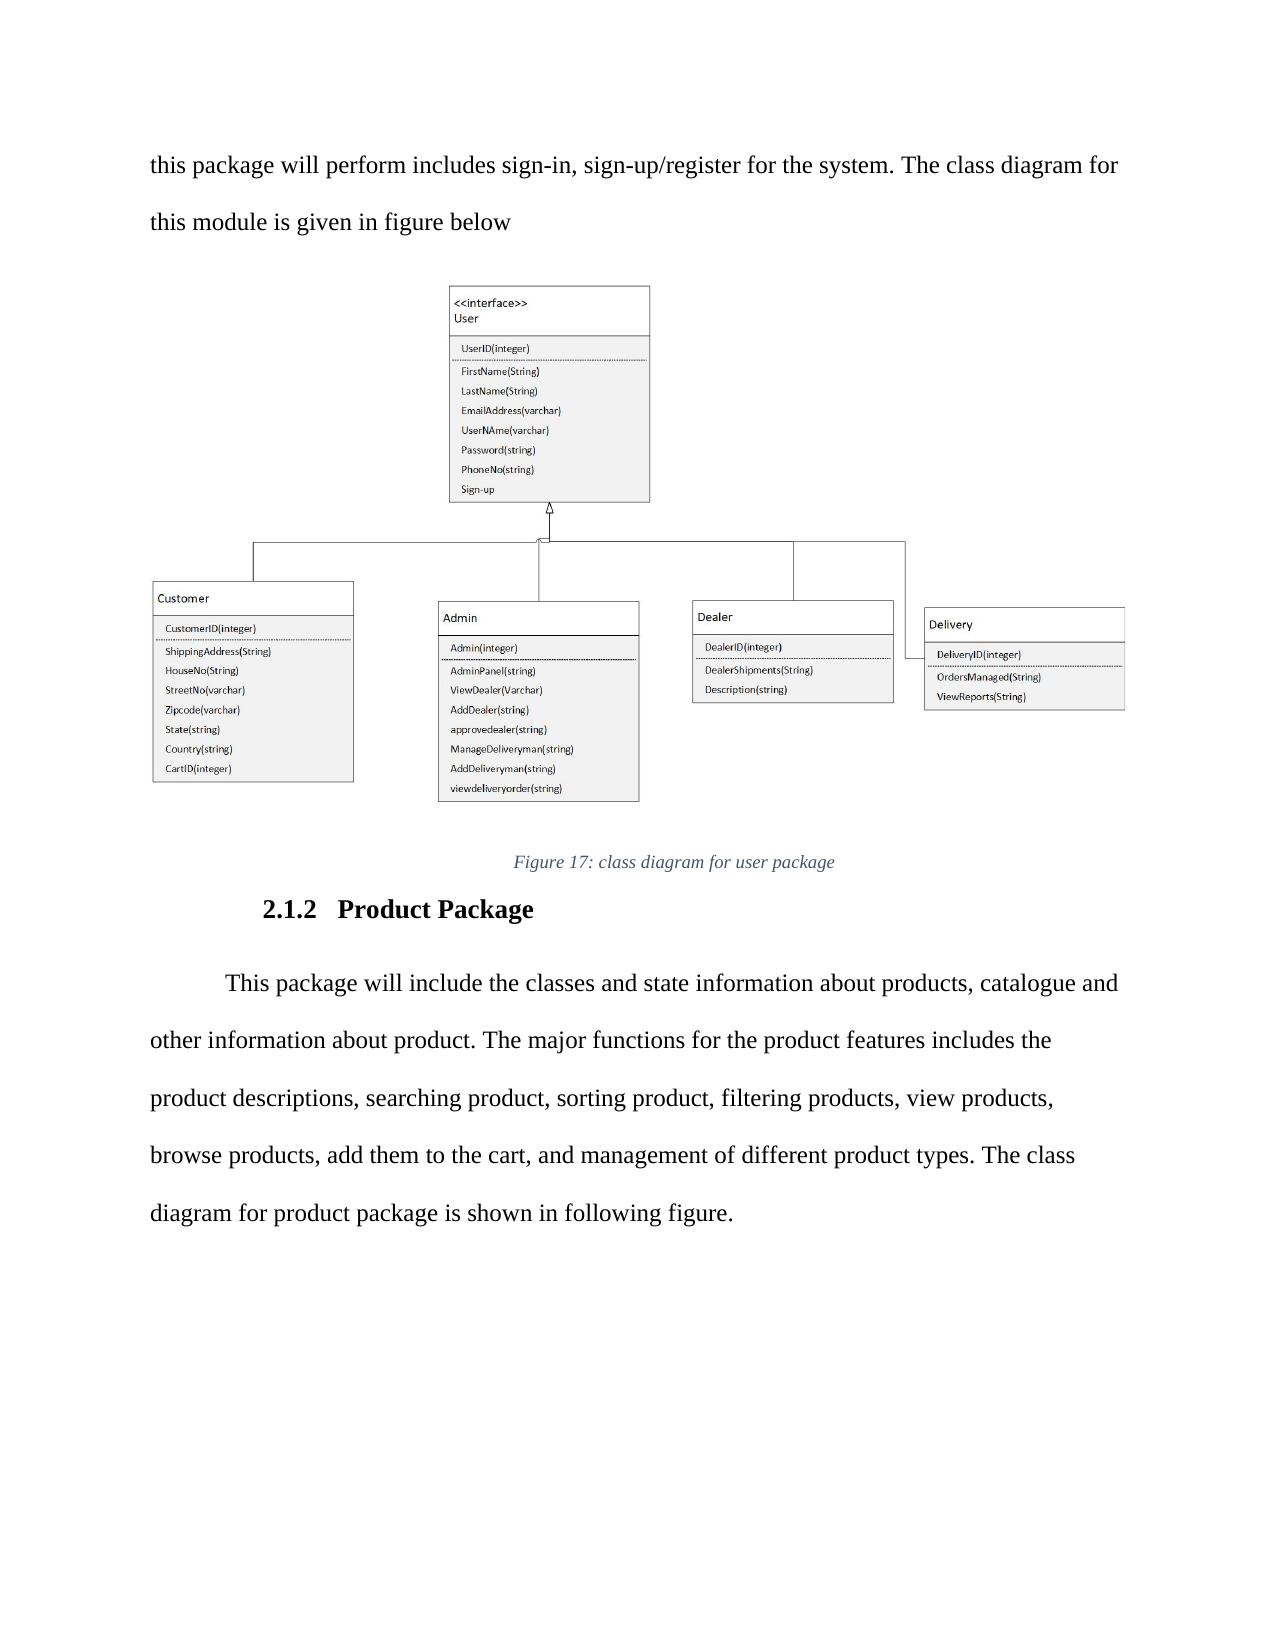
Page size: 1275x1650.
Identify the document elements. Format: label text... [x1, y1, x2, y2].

picture [150, 285, 1125, 802]
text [150, 150, 1125, 236]
list Product Package [262, 893, 1125, 924]
text This package will include the classes and state information about products, catalogue and other information about product. The major functions for the product features includes the product descriptions, searching product, sorting product, filtering products, view products, browse products, add them to the cart, and management of different product types. The class diagram for product package is shown in following figure. [150, 968, 1125, 1227]
